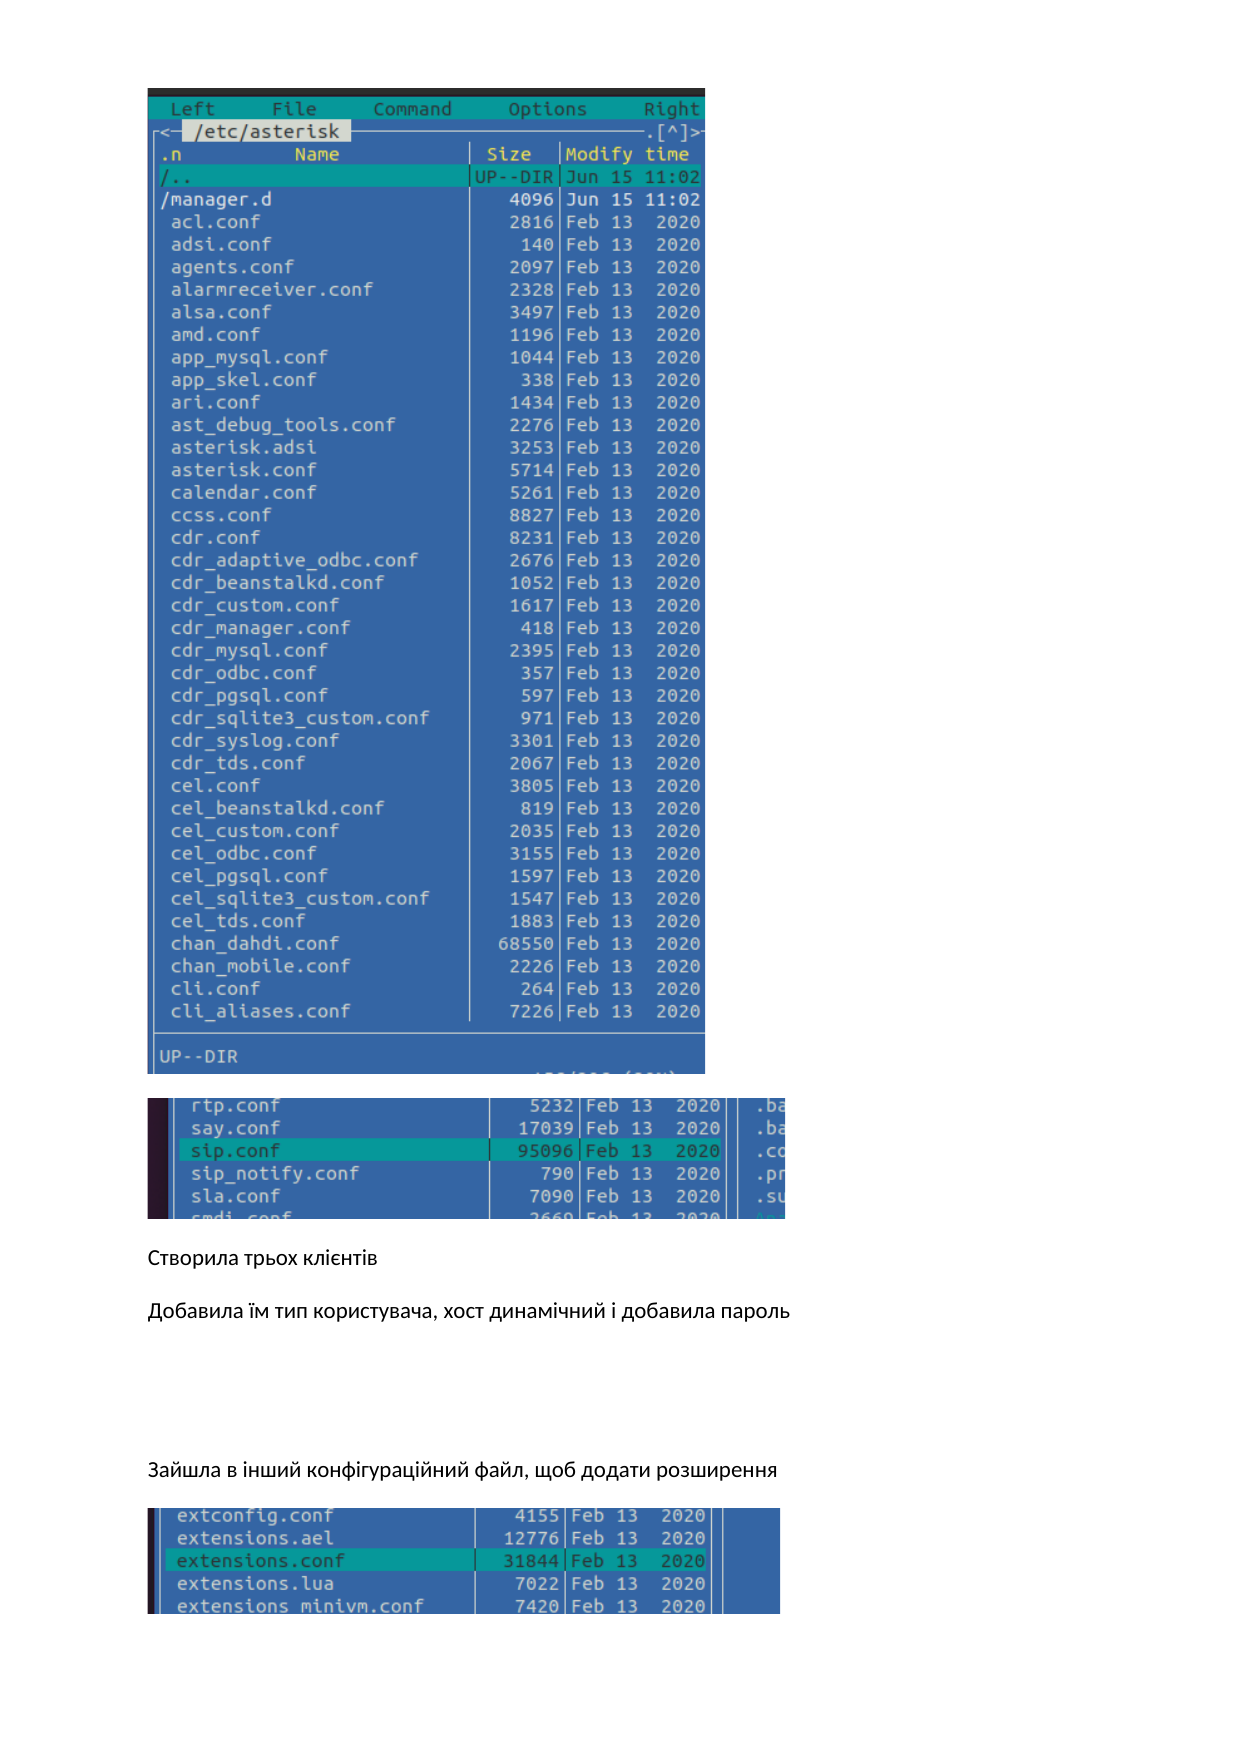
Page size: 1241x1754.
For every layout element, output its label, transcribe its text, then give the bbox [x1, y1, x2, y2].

text Зайшла в інший конфігураційний файл, щоб додати розширення [148, 1456, 1152, 1484]
picture [147, 1508, 780, 1614]
text Створила трьох клієнтів [148, 1243, 1152, 1272]
picture [147, 1098, 785, 1219]
text Добавила їм тип користувача, хост динамічний і добавила пароль [148, 1297, 1152, 1324]
picture [147, 88, 705, 1074]
